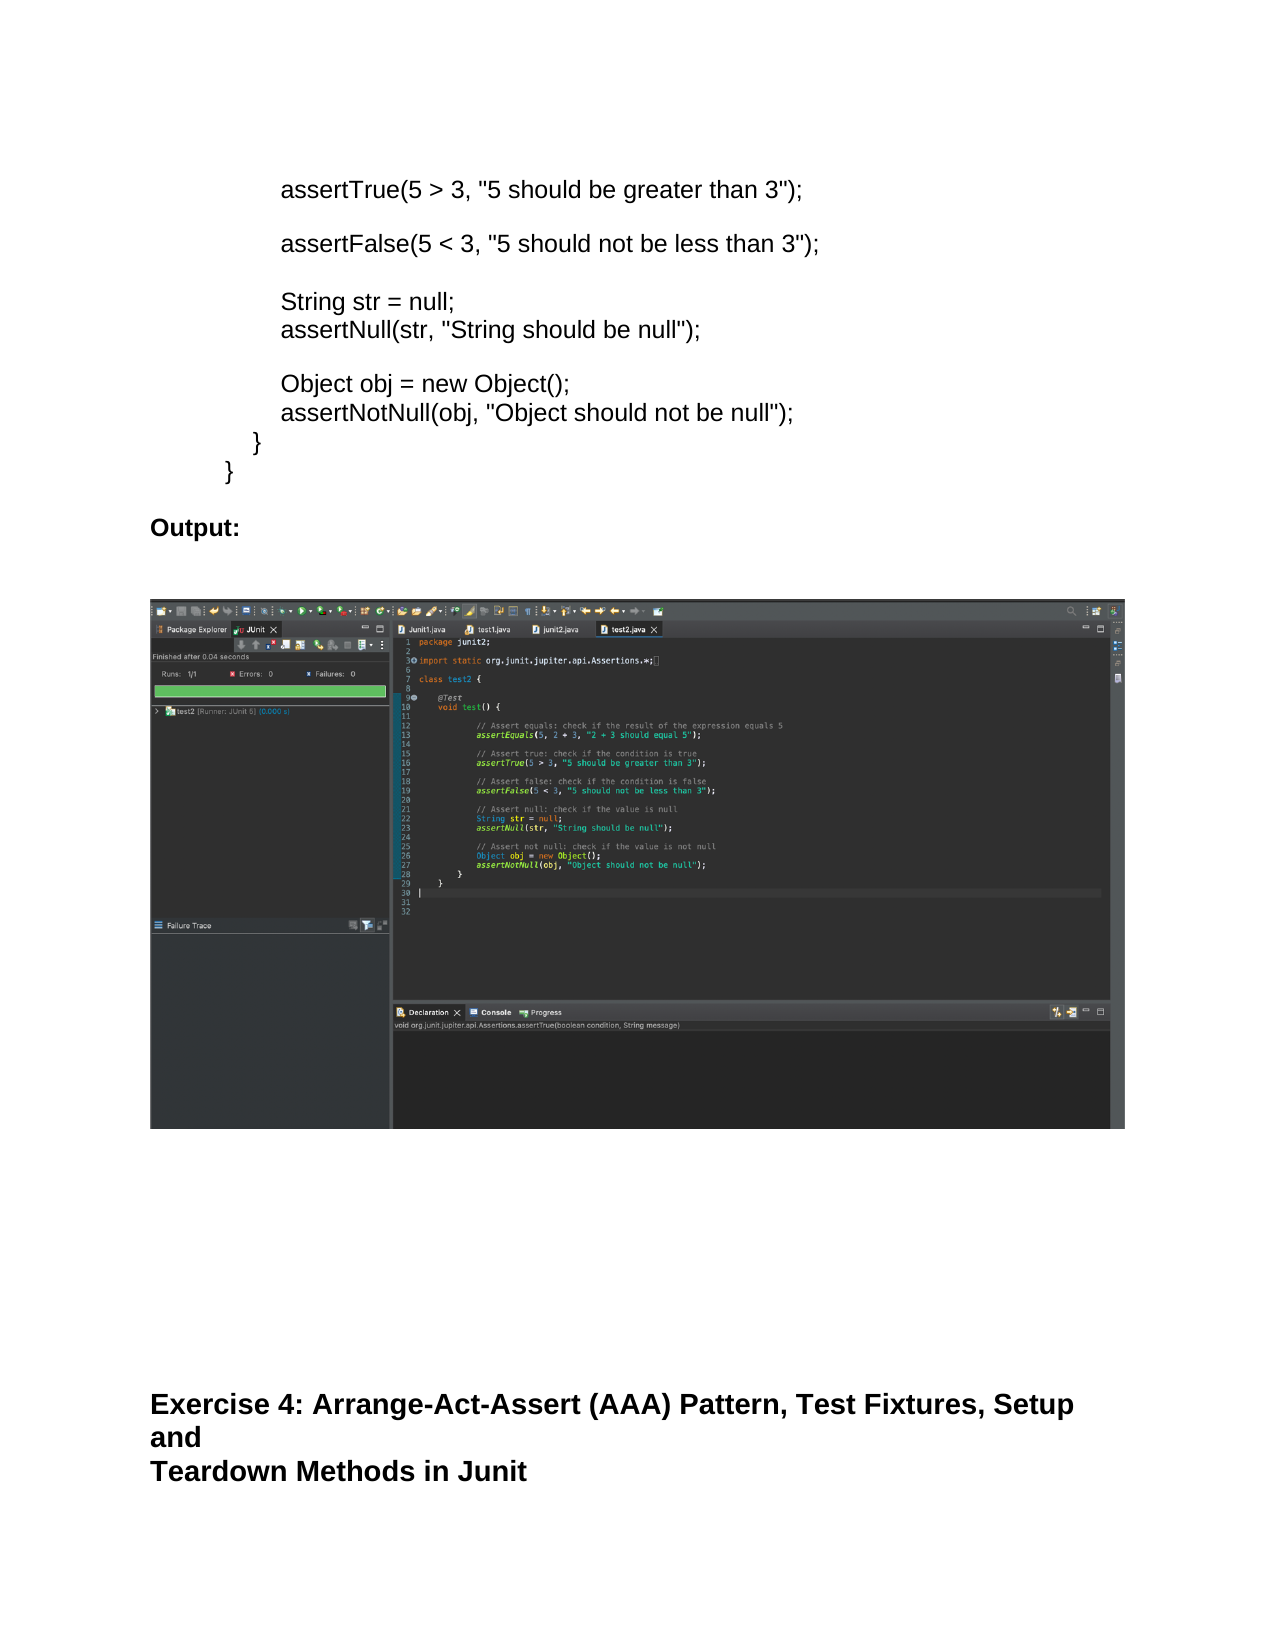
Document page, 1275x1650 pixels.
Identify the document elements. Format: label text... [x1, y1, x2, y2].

text assertNull(str, "String should be null"); [150, 315, 1125, 344]
picture [150, 599, 1125, 1129]
text } [150, 427, 1125, 456]
text assertNotNull(obj, "Object should not be null"); [150, 398, 1125, 427]
text Exercise 4: Arrange-Act-Assert (AAA) Pattern, Test Fixtures, Setup and [150, 1387, 1125, 1454]
text assertFalse(5 < 3, "5 should not be less than 3"); [150, 229, 1125, 258]
text Object obj = new Object(); [150, 369, 1125, 398]
text } [150, 456, 1125, 484]
text assertTrue(5 > 3, "5 should be greater than 3"); [150, 175, 1125, 204]
text Output: [150, 513, 1125, 542]
text Teardown Methods in Junit [150, 1454, 1125, 1487]
text String str = null; [150, 287, 1125, 315]
